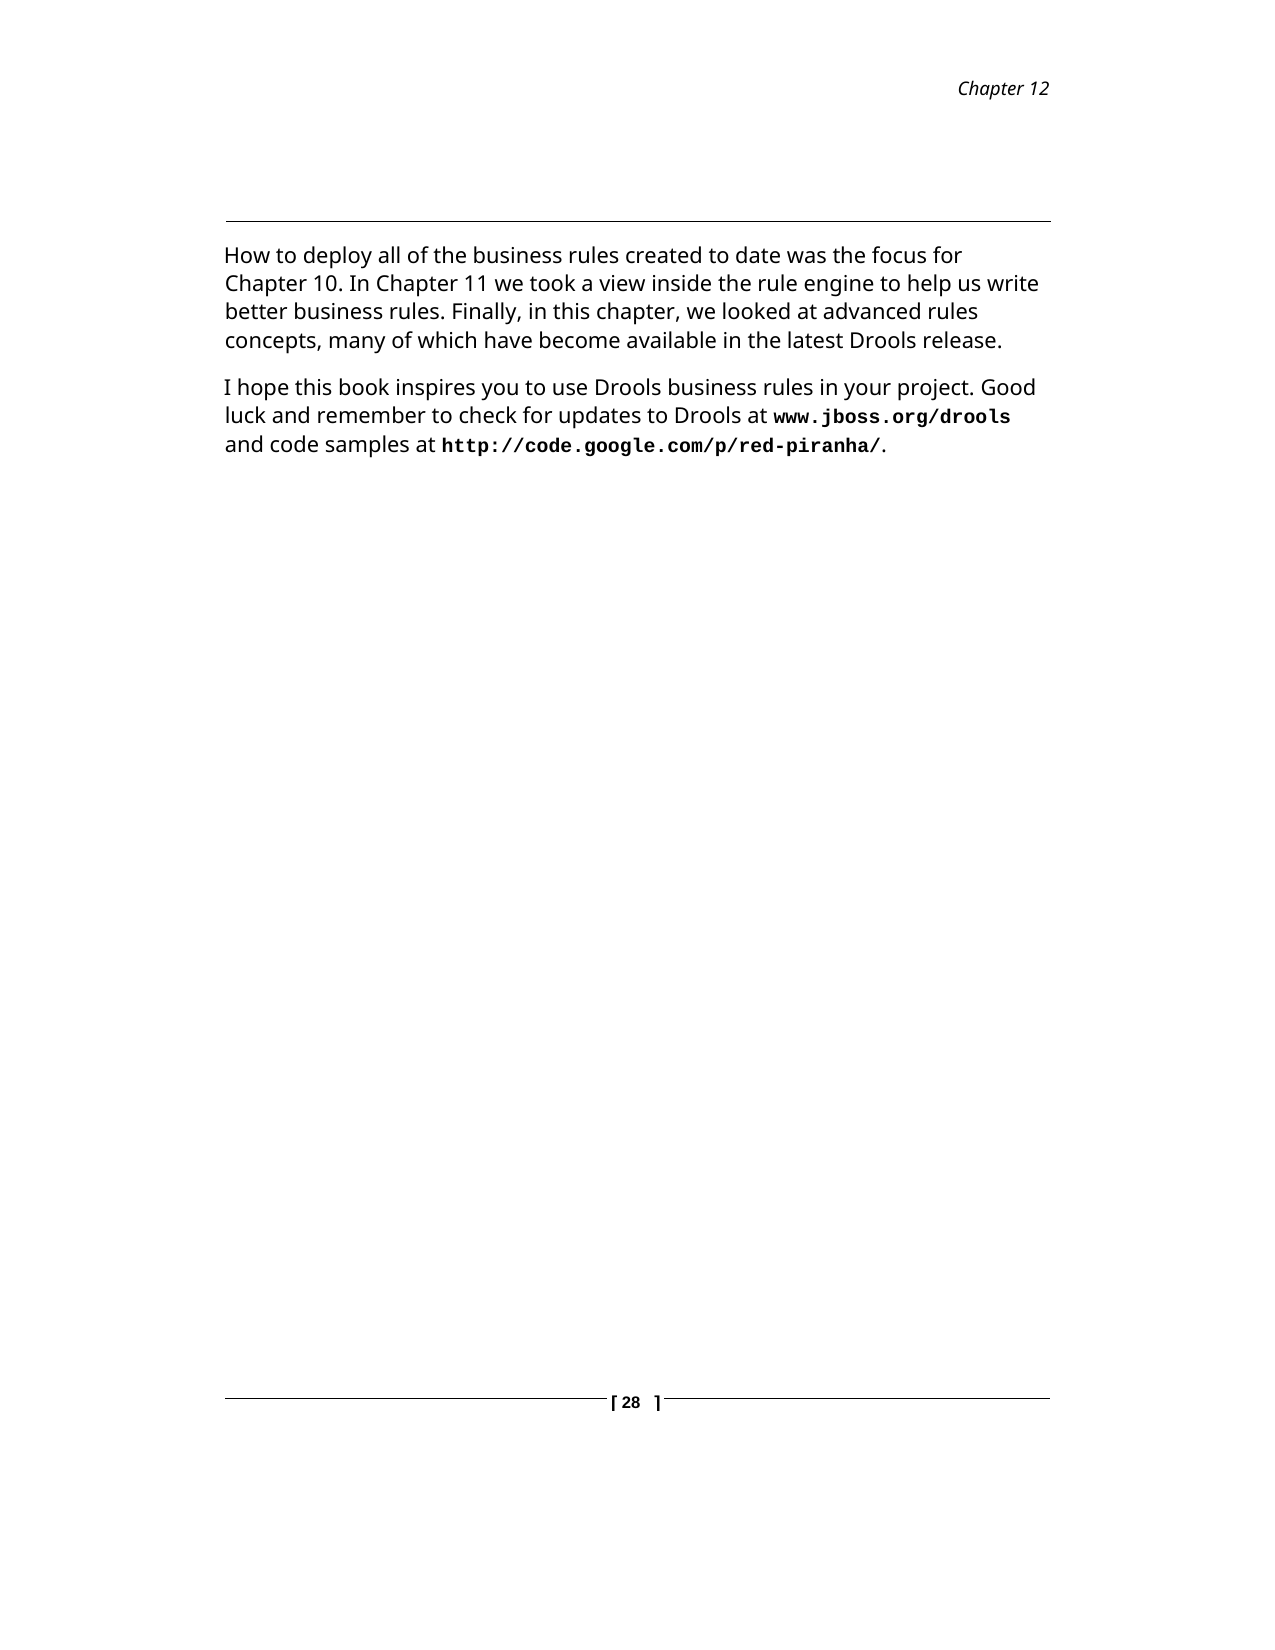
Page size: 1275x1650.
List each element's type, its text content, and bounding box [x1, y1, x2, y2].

text I hope this book inspires you to use Drools business rules in your project. Good luck and remember to check for updates to Drools at www.jboss.org/drools and code samples at http://code.google.com/p/red-piranha/. [223, 372, 1048, 458]
text How to deploy all of the business rules created to date was the focus for Chapter 10. In Chapter 11 we took a view inside the rule engine to help us write better business rules. Finally, in this chapter, we looked at advanced rules concepts, many of which have become available in the latest Drools release. [225, 240, 1050, 355]
